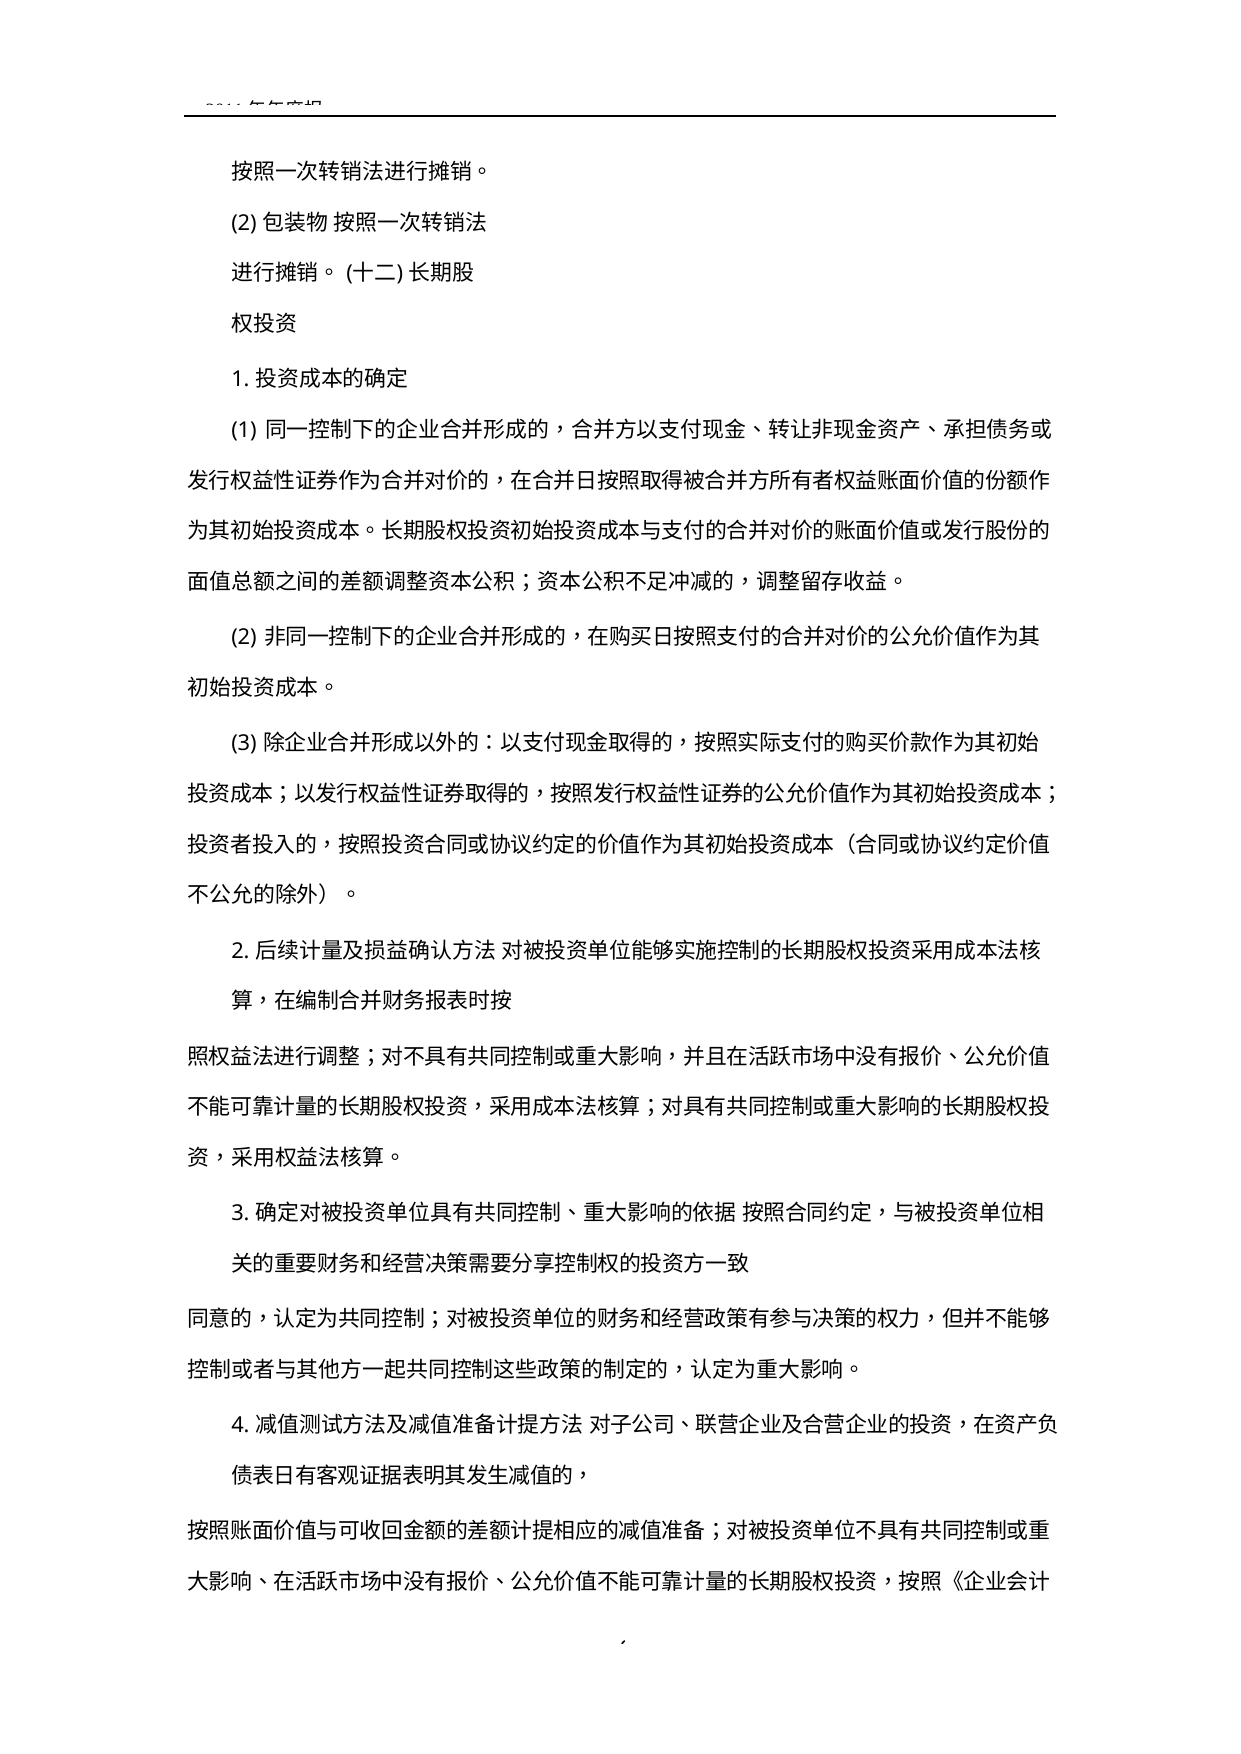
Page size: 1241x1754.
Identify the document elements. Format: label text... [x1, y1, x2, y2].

text 照权益法进行调整；对不具有共同控制或重大影响，并且在活跃市场中没有报价、公允价值 不能可靠计量的长期股权投资，采用成本法核算；对具有共同控制或重大影响的长期股权投 资，采用权益法核算。 [187, 1041, 1054, 1172]
text 1. 投资成本的确定 [231, 363, 1065, 393]
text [187, 1515, 1054, 1596]
text 3. 确定对被投资单位具有共同控制、重大影响的依据 按照合同约定，与被投资单位相关的重要财务和经营决策需要分享控制权的投资方一致 [231, 1197, 1065, 1278]
text (1) 同一控制下的企业合并形成的，合并方以支付现金、转让非现金资产、承担债务或 发行权益性证券作为合并对价的，在合并日按照取得被合并方所有者权益账面价值的份额作 为其初始投资成本。长期股权投资初始投资成本与支付的合并对价的账面价值或发行股份的 面值总额之间的差额调整资本公积；资本公积不足冲减的，调整留存收益。 [187, 414, 1054, 596]
text 同意的，认定为共同控制；对被投资单位的财务和经营政策有参与决策的权力，但并不能够 控制或者与其他方一起共同控制这些政策的制定的，认定为重大影响。 [187, 1303, 1054, 1384]
text (2) 非同一控制下的企业合并形成的，在购买日按照支付的合并对价的公允价值作为其 初始投资成本。 [187, 621, 1055, 702]
text 4. 减值测试方法及减值准备计提方法 对子公司、联营企业及合营企业的投资，在资产负债表日有客观证据表明其发生减值的， [231, 1409, 1066, 1490]
text 按照一次转销法进行摊销。 (2) 包装物 按照一次转销法进行摊销。 (十二) 长期股权投资 [231, 156, 496, 338]
text (3) 除企业合并形成以外的：以支付现金取得的，按照实际支付的购买价款作为其初始 投资成本；以发行权益性证券取得的，按照发行权益性证券的公允价值作为其初始投资成本； 投资者投入的，按照投资合同或协议约定的价值作为其初始投资成本（合同或协议约定价值 不公允的除外）。 [187, 727, 1065, 909]
text 2. 后续计量及损益确认方法 对被投资单位能够实施控制的长期股权投资采用成本法核算，在编制合并财务报表时按 [231, 934, 1065, 1015]
